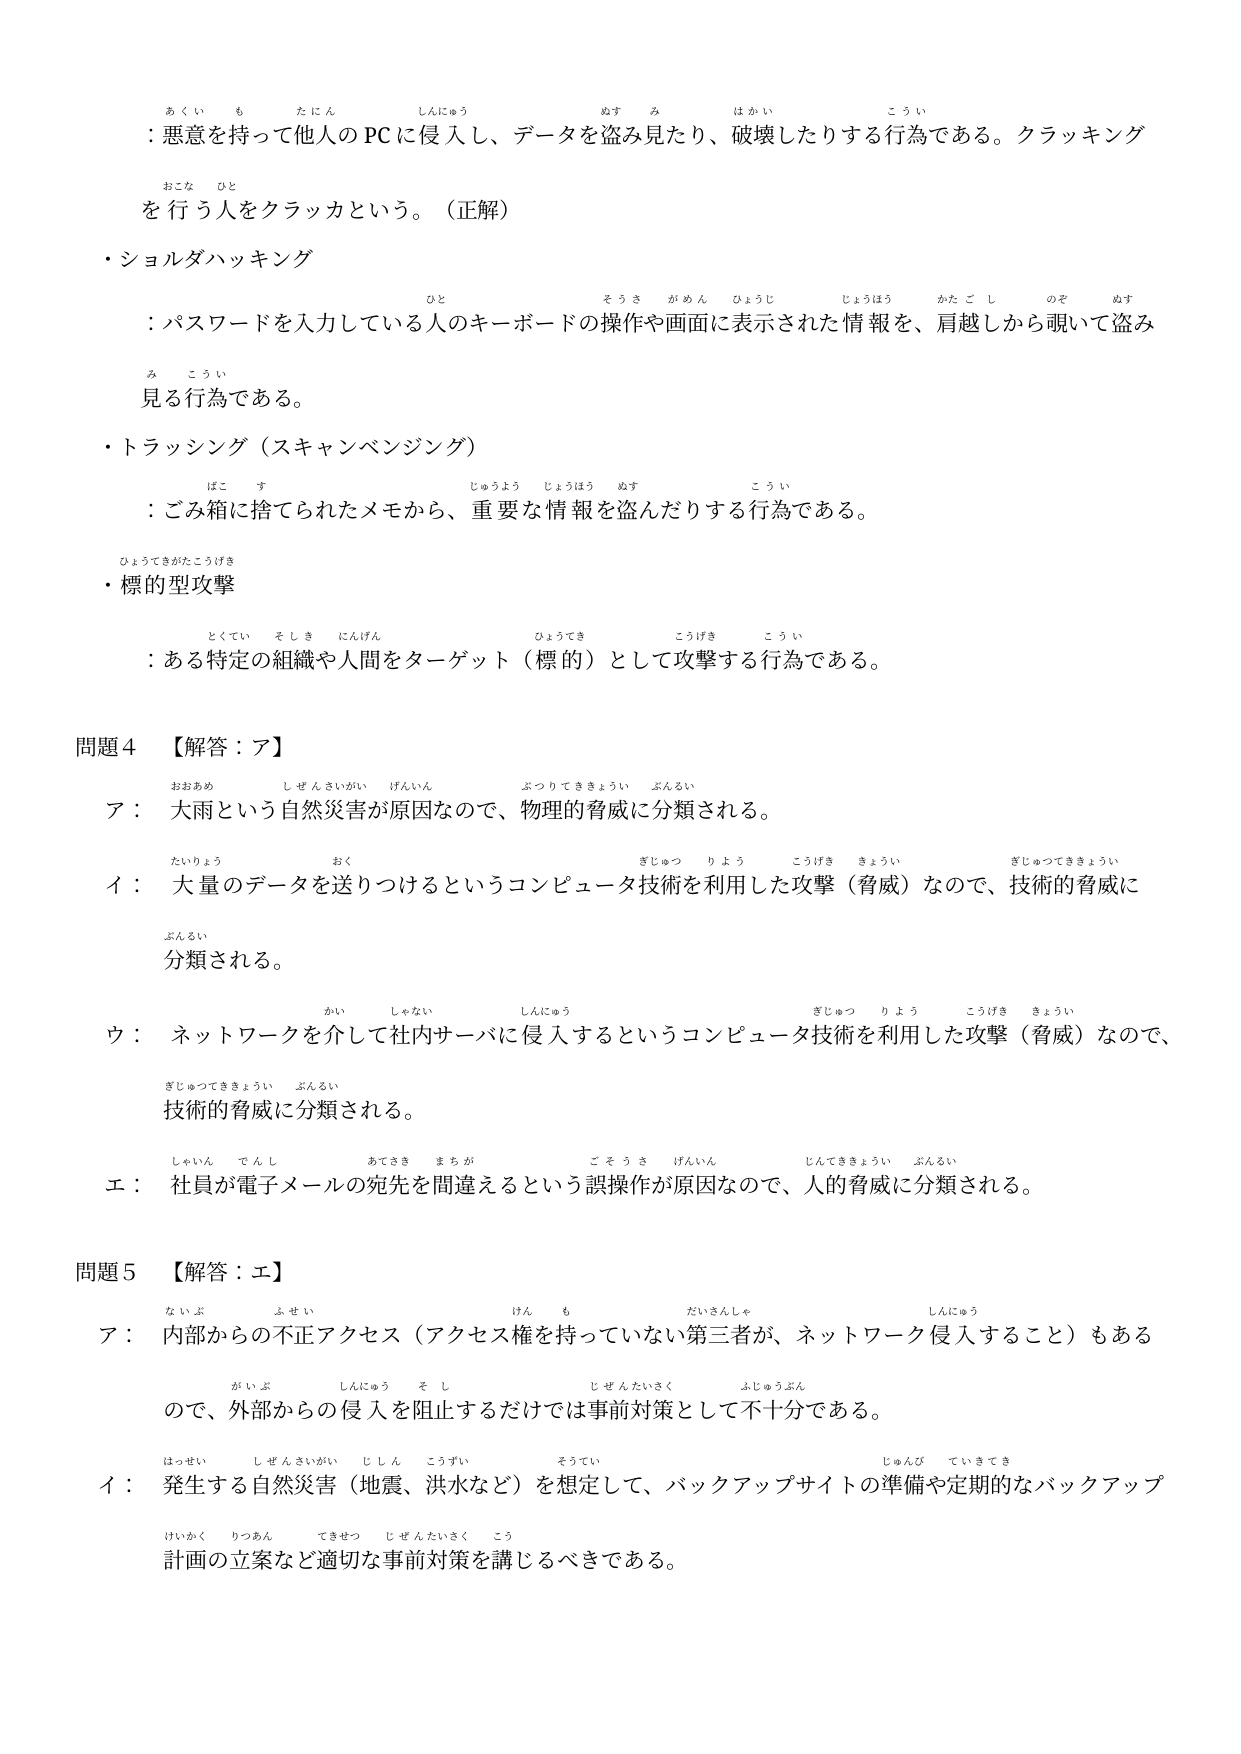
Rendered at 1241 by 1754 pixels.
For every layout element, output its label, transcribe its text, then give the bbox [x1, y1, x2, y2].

text エ： がメールのをえるというがなので、にされる。 [104, 1139, 1165, 1214]
text ：ごみにてられたメモから、なをんだりするである。 [141, 464, 1165, 539]
text ・トラッシング（スキャンベンジング） [97, 427, 1165, 464]
text ア： というがなので、にされる。 [104, 764, 1165, 839]
text ：あるのやをターゲット（）としてするである。 [141, 614, 1165, 689]
text 問題４ 【解答：ア】 [75, 727, 1165, 764]
text ・ショルダハッキング [97, 239, 1165, 277]
text イ： する（、など）をして、バックアップサイトのやなバックアップのなどなをじるべきである。 [97, 1439, 1165, 1589]
text ：パスワードを入力しているのキーボードのやにされたを、からいてみるである。 [141, 277, 1165, 427]
text ウ： ネットワークをしてサーバにするというコンピュータをした（）なので、にされる。 [104, 989, 1165, 1139]
text イ： のデータをりつけるというコンピュータをした（）なので、にされる。 [104, 839, 1165, 989]
text ：をってのPCにし、データをみたり、したりするである。クラッキングをうをクラッカという。（正解） [141, 89, 1165, 239]
text ア： からのアクセス（アクセスをっていないが、ネットワークすること）もあるので、からのをするだけではとしてである。 [97, 1289, 1165, 1439]
text 問題５ 【解答：エ】 [75, 1252, 1165, 1289]
text ・ [97, 539, 1165, 614]
